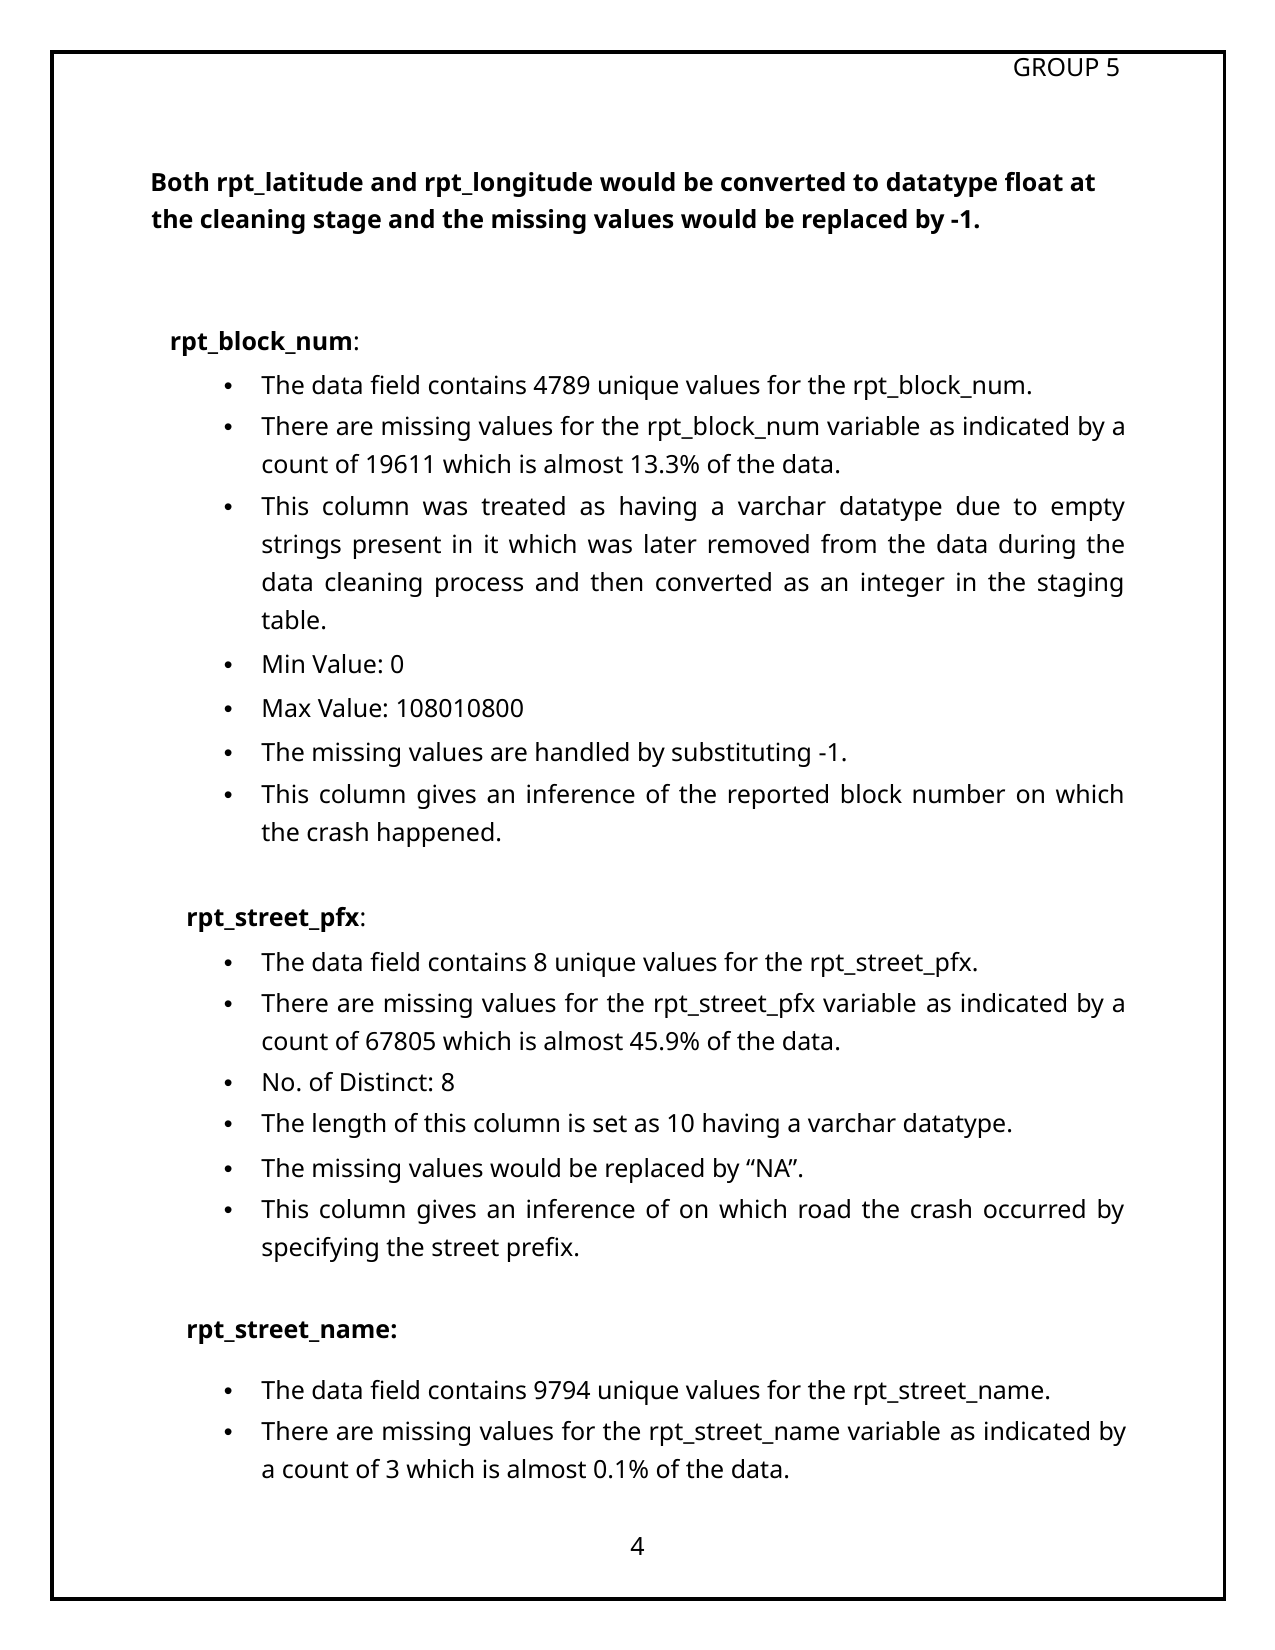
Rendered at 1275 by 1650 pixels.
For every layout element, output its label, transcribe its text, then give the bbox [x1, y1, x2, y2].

list There are missing values for the rpt_street_name variable as indicated by a count of 3 which is almost 0.1% of the data. [224, 1414, 1126, 1486]
list There are missing values for the rpt_street_pfx variable as indicated by a count of 67805 which is almost 45.9% of the data. [224, 985, 1126, 1058]
list The missing values would be replaced by “NA”. [224, 1150, 1126, 1184]
text Both rpt_latitude and rpt_longitude would be converted to datatype float at the cleaning stage and the missing values would be replaced by -1. [150, 164, 1127, 236]
list The data field contains 4789 unique values for the rpt_block_num. [224, 368, 1126, 402]
list This column gives an inference of the reported block number on which the crash happened. [224, 776, 1126, 848]
list The length of this column is set as 10 having a varchar datatype. [224, 1106, 1126, 1140]
text rpt_block_num: [150, 323, 1127, 357]
list No. of Distinct: 8 [224, 1065, 1126, 1099]
list This column gives an inference of on which road the crash occurred by specifying the street prefix. [224, 1191, 1126, 1264]
list Max Value: 108010800 [224, 691, 1126, 725]
list The missing values are handled by substituting -1. [224, 735, 1126, 769]
list There are missing values for the rpt_block_num variable as indicated by a count of 19611 which is almost 13.3% of the data. [224, 409, 1126, 481]
text rpt_street_pfx: [186, 900, 1127, 934]
list The data field contains 8 unique values for the rpt_street_pfx. [224, 944, 1126, 978]
list Min Value: 0 [224, 647, 1126, 681]
list This column was treated as having a varchar datatype due to empty strings present in it which was later removed from the data during the data cleaning process and then converted as an integer in the staging table. [224, 488, 1126, 637]
text rpt_street_name: [186, 1312, 1127, 1346]
list The data field contains 9794 unique values for the rpt_street_name. [224, 1372, 1126, 1406]
